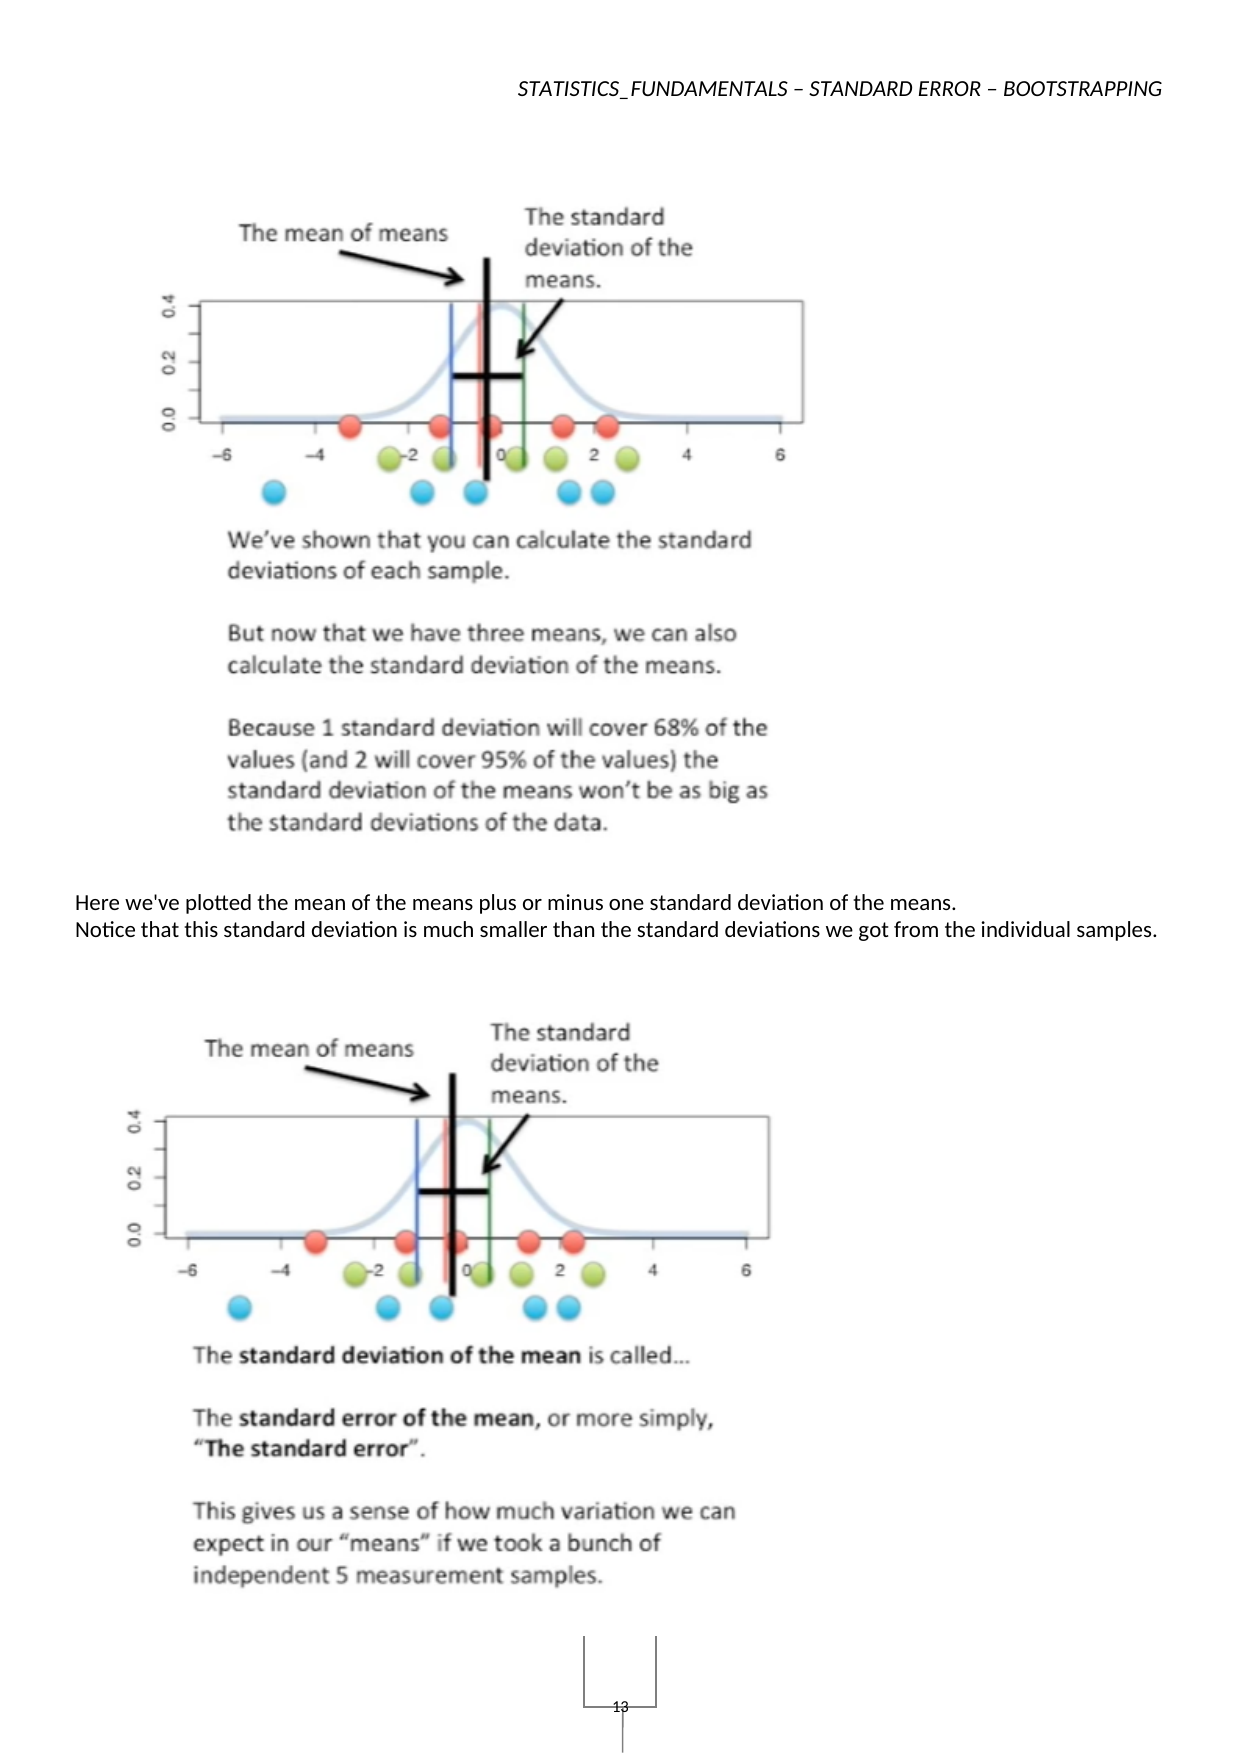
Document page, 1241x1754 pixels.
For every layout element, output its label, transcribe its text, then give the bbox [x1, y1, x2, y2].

text Notice that this standard deviation is much smaller than the standard deviations we got from the individual samples. [75, 916, 1165, 944]
picture [75, 971, 854, 1636]
text Here we've plotted the mean of the means plus or minus one standard deviation of the means. [75, 888, 1165, 916]
picture [75, 157, 877, 888]
